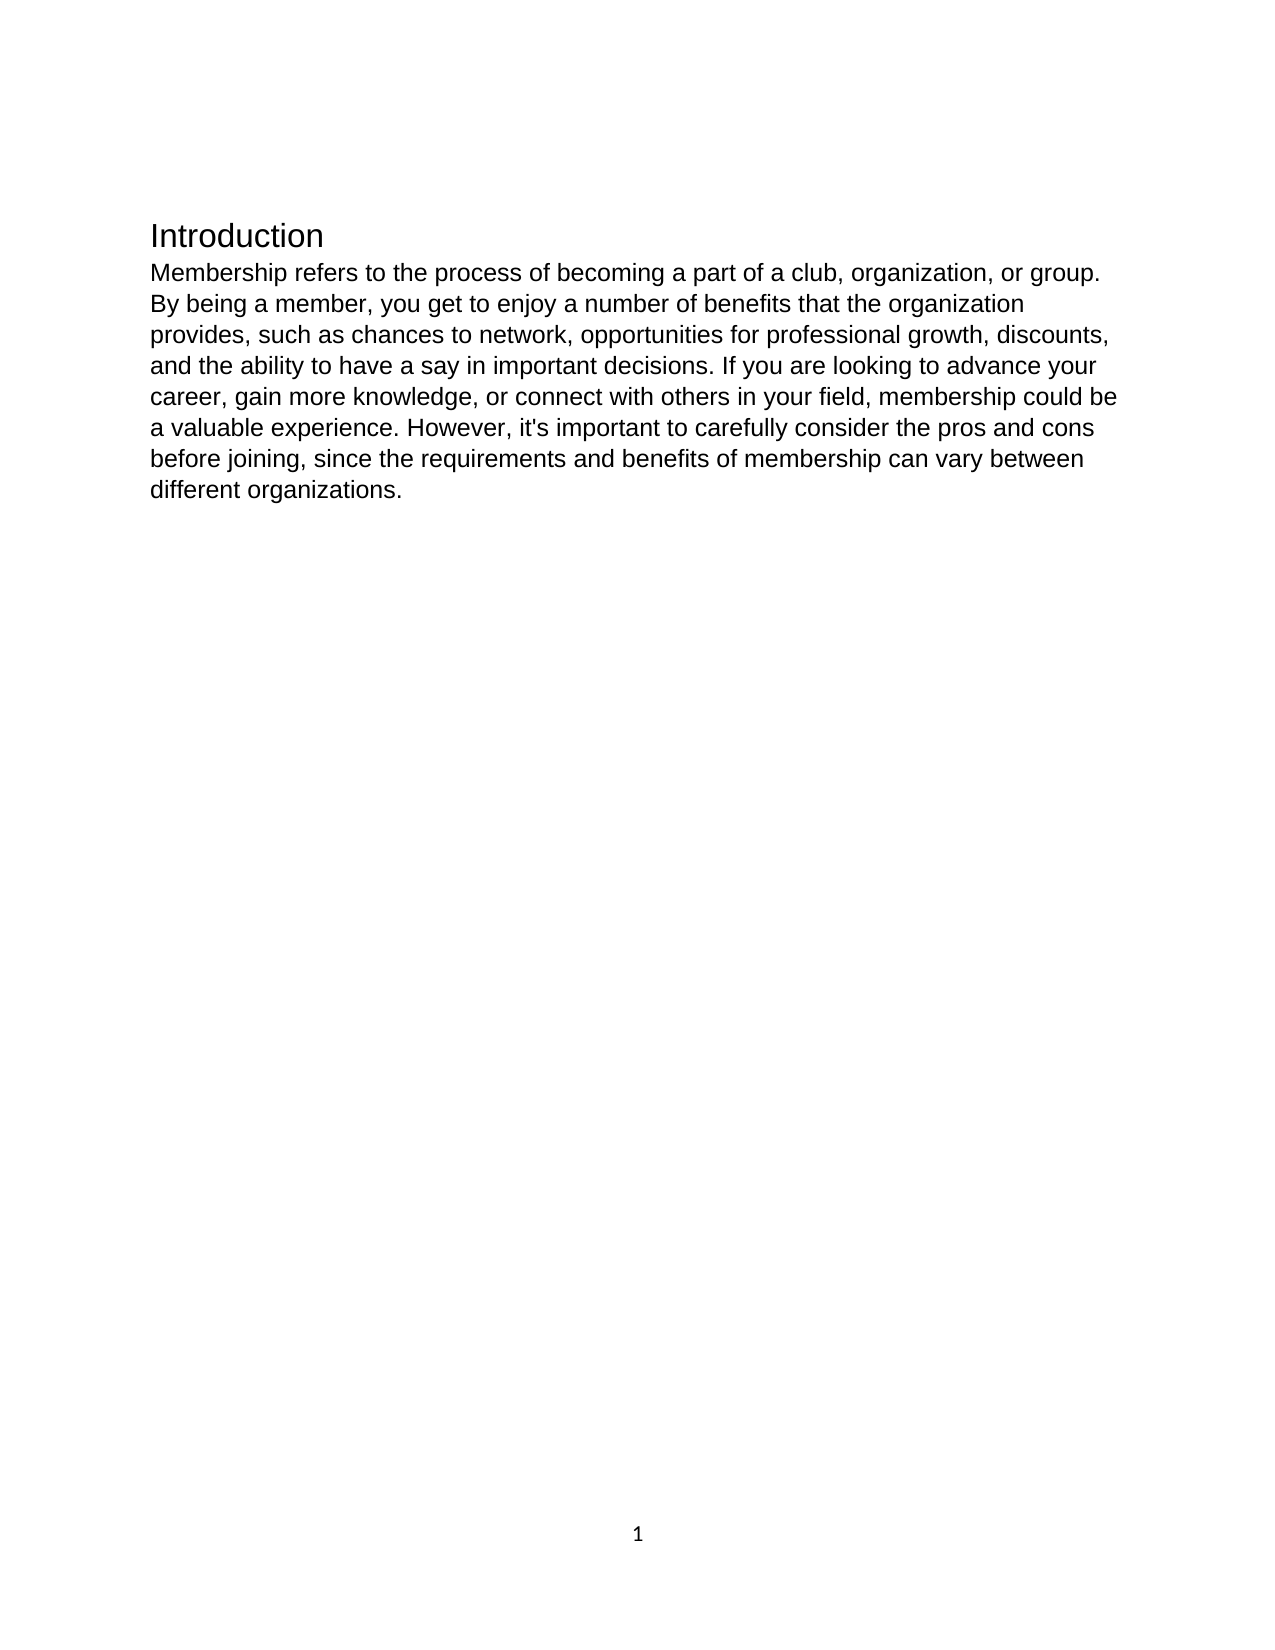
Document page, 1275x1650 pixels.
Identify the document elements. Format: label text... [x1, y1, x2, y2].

text Membership refers to the process of becoming a part of a club, organization, or group. By being a member, you get to enjoy a number of benefits that the organization provides, such as chances to network, opportunities for professional growth, discounts, and the ability to have a say in important decisions. If you are looking to advance your career, gain more knowledge, or connect with others in your field, membership could be a valuable experience. However, it's important to carefully consider the pros and cons before joining, since the requirements and benefits of membership can vary between different organizations. [150, 258, 1125, 504]
subtitle Introduction [150, 216, 1125, 255]
